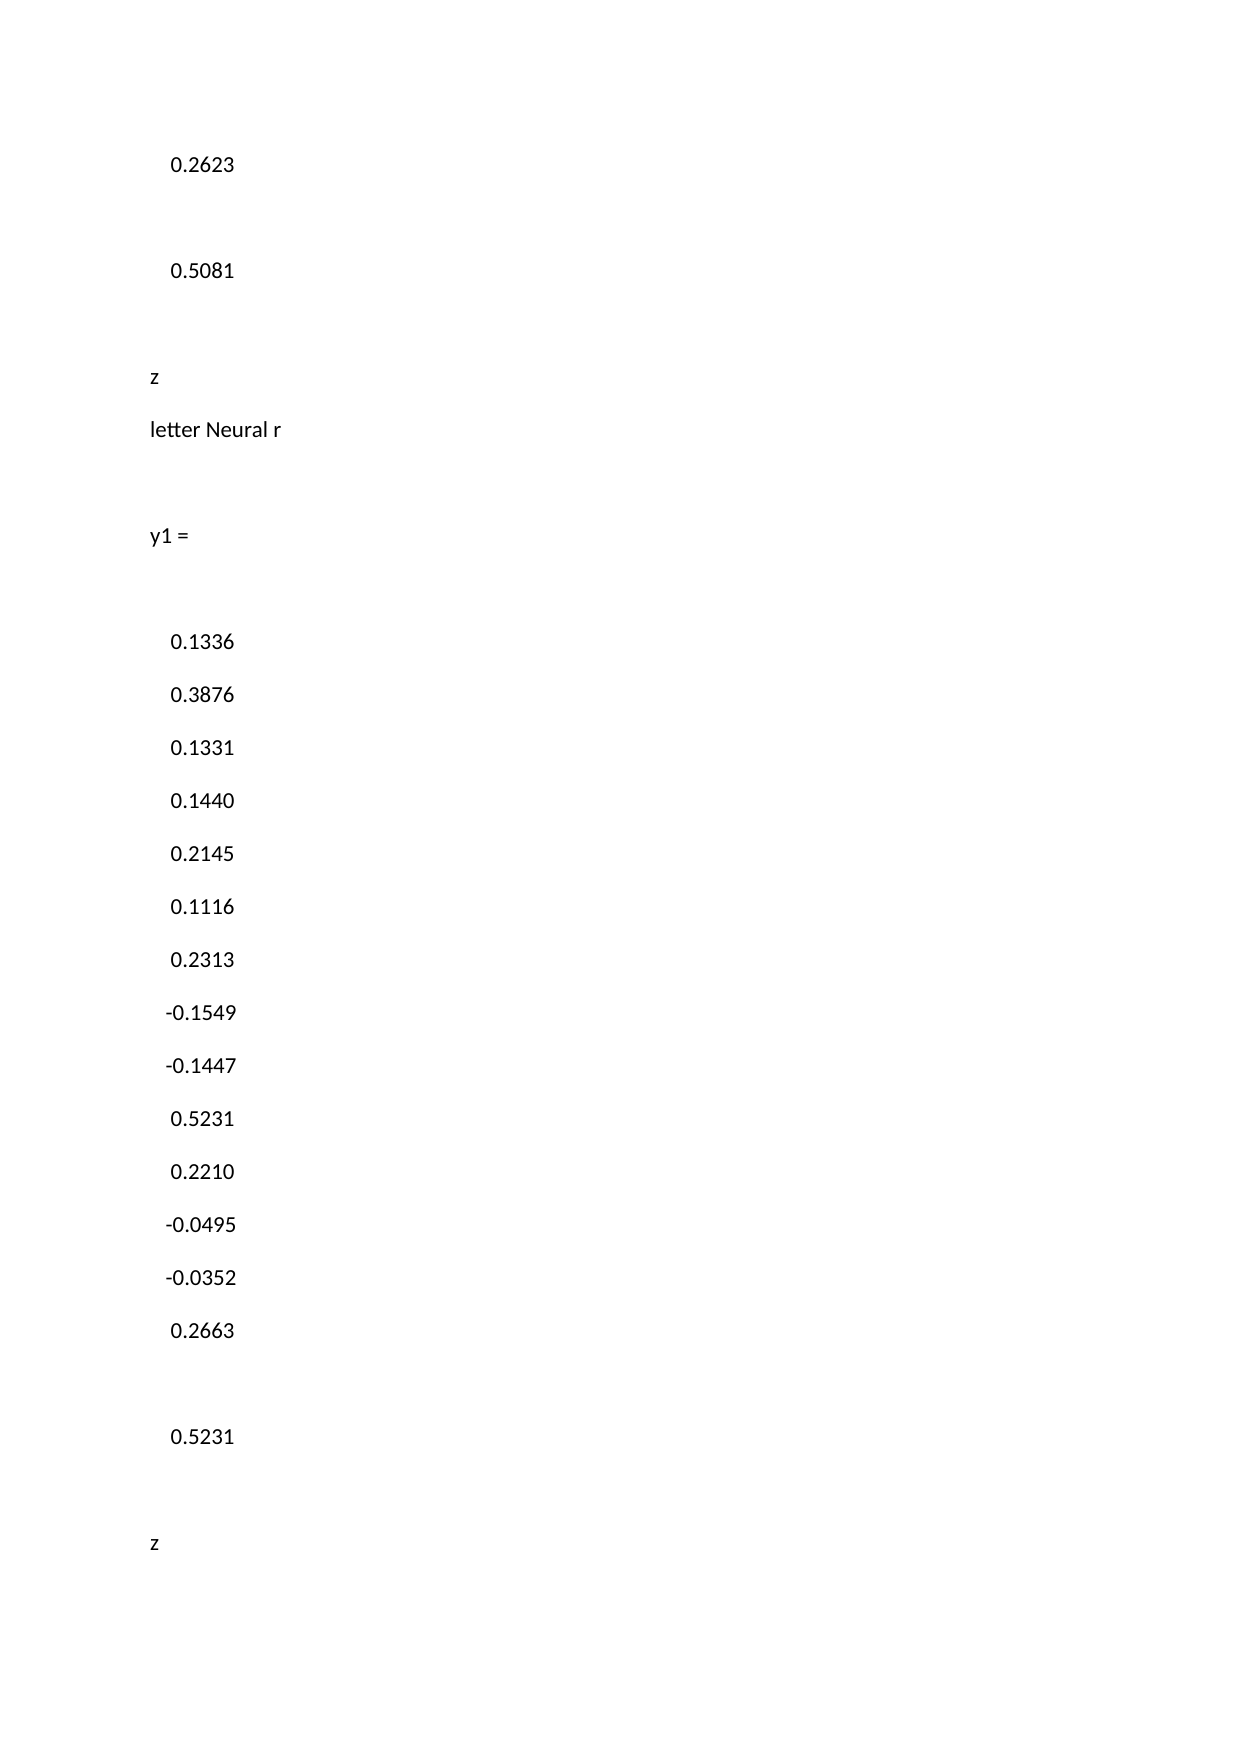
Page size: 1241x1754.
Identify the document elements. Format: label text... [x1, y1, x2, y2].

text 0.2145 [150, 839, 1090, 867]
text 0.5231 [150, 1104, 1090, 1132]
text y1 = [150, 521, 1090, 549]
text 0.5231 [150, 1422, 1090, 1451]
text z [150, 1528, 1090, 1557]
text -0.1549 [150, 998, 1090, 1026]
text 0.2623 [150, 150, 1090, 178]
text z [150, 362, 1090, 390]
text 0.1336 [150, 627, 1090, 655]
text 0.2663 [150, 1316, 1090, 1344]
text 0.1116 [150, 892, 1090, 920]
text -0.0352 [150, 1263, 1090, 1291]
text 0.2210 [150, 1157, 1090, 1185]
text 0.1440 [150, 786, 1090, 814]
text 0.2313 [150, 945, 1090, 973]
text -0.0495 [150, 1210, 1090, 1238]
text -0.1447 [150, 1051, 1090, 1079]
text 0.3876 [150, 680, 1090, 708]
text 0.5081 [150, 256, 1090, 284]
text letter Neural r [150, 415, 1090, 443]
text 0.1331 [150, 733, 1090, 761]
